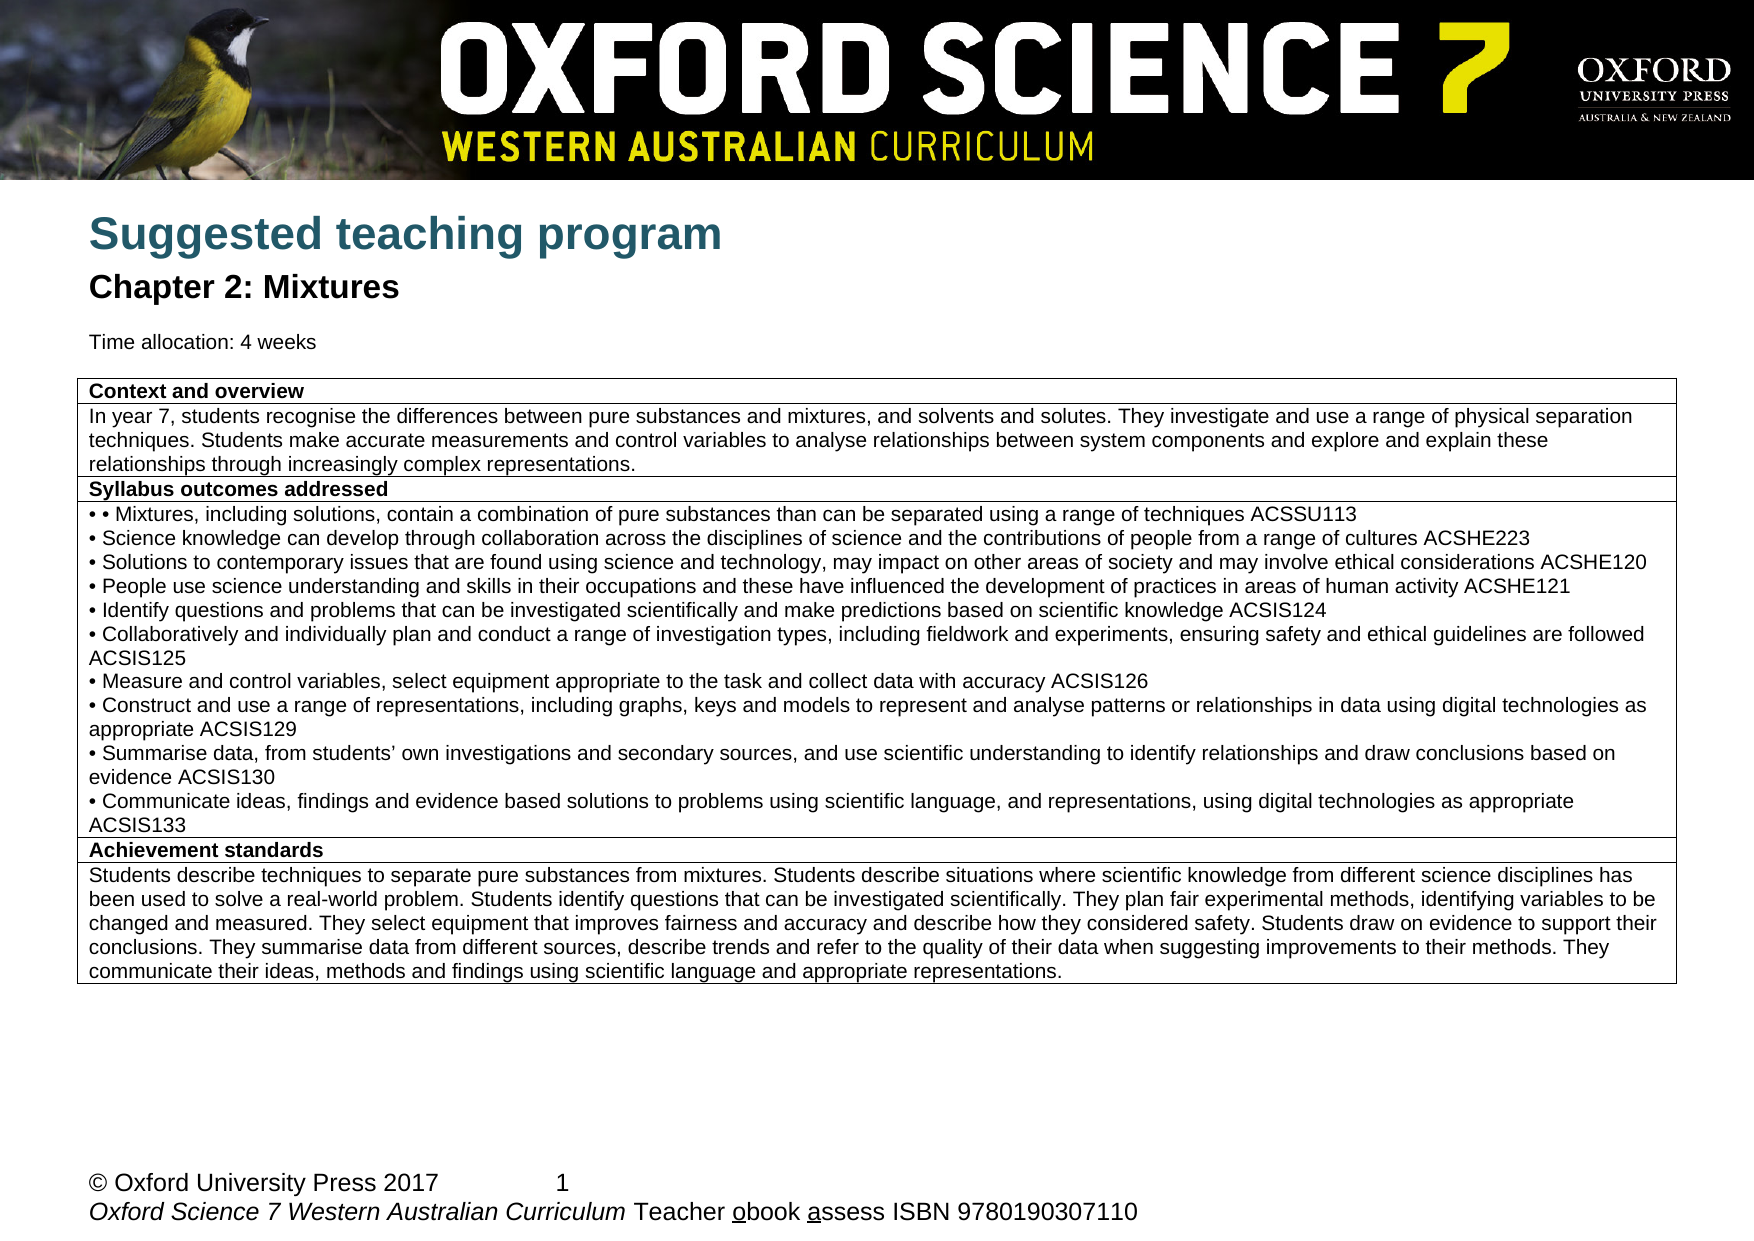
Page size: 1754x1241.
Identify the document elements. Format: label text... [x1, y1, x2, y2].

table_cell • • Mixtures, including solutions, contain a combination of pure substances than can be separated using a range of techniques ACSSU113 • Science knowledge can develop through collaboration across the disciplines of science and the contributions of people from a range of cultures ACSHE223 • Solutions to contemporary issues that are found using science and technology, may impact on other areas of society and may involve ethical considerations ACSHE120 • People use science understanding and skills in their occupations and these have influenced the development of practices in areas of human activity ACSHE121 • Identify questions and problems that can be investigated scientifically and make predictions based on scientific knowledge ACSIS124 • Collaboratively and individually plan and conduct a range of investigation types, including fieldwork and experiments, ensuring safety and ethical guidelines are followed ACSIS125 • Measure and control variables, select equipment appropriate to the task and collect data with accuracy ACSIS126 • Construct and use a range of representations, including graphs, keys and models to represent and analyse patterns or relationships in data using digital technologies as appropriate ACSIS129 • Summarise data, from students’ own investigations and secondary sources, and use scientific understanding to identify relationships and draw conclusions based on evidence ACSIS130 • Communicate ideas, findings and evidence based solutions to problems using scientific language, and representations, using digital technologies as appropriate ACSIS133 [78, 502, 1676, 837]
table_cell Students describe techniques to separate pure substances from mixtures. Students describe situations where scientific knowledge from different science disciplines has been used to solve a real-world problem. Students identify questions that can be investigated scientifically. They plan fair experimental methods, identifying variables to be changed and measured. They select equipment that improves fairness and accuracy and describe how they considered safety. Students draw on evidence to support their conclusions. They summarise data from different sources, describe trends and refer to the quality of their data when suggesting improvements to their methods. They communicate their ideas, methods and findings using scientific language and appropriate representations. [78, 863, 1676, 983]
table_cell Achievement standards [78, 838, 1676, 862]
text Suggested teaching program [89, 207, 1665, 259]
table_cell In year 7, students recognise the differences between pure substances and mixtures, and solvents and solutes. They investigate and use a range of physical separation techniques. Students make accurate measurements and control variables to analyse relationships between system components and explore and explain these relationships through increasingly complex representations. [78, 404, 1676, 476]
table_header Context and overview [78, 379, 1676, 403]
text Time allocation: 4 weeks [89, 330, 1665, 354]
table_cell Syllabus outcomes addressed [78, 477, 1676, 501]
picture [0, 0, 1754, 180]
text Chapter 2: Mixtures [89, 267, 1665, 306]
